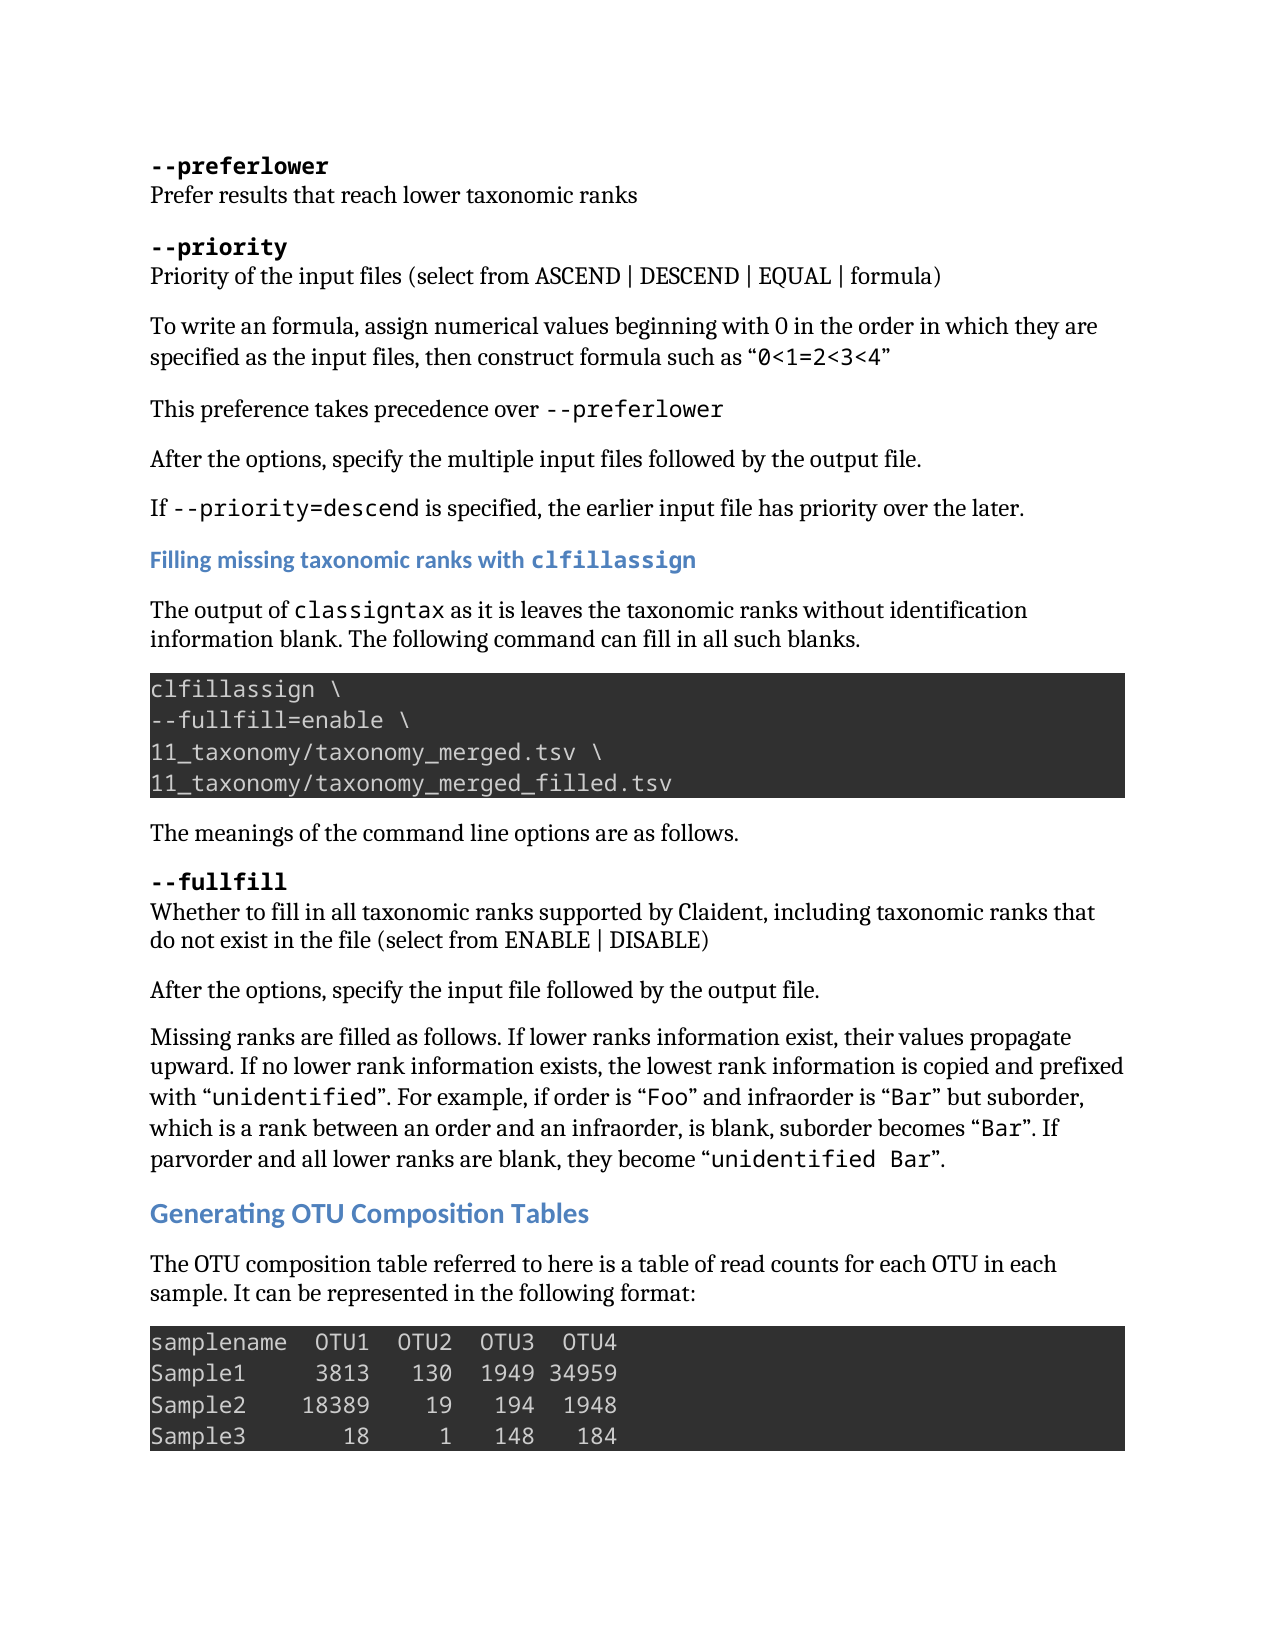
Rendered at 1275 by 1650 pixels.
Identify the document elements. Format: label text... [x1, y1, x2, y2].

subtitle Filling missing taxonomic ranks with clfillassign [150, 544, 1125, 575]
text The OTU composition table referred to here is a table of read counts for each OTU in each sample. It can be represented in the following format: [150, 1250, 1125, 1307]
text The output of classigntax as it is leaves the taxonomic ranks without identification information blank. The following command can fill in all such blanks. [150, 594, 1125, 654]
text The meanings of the command line options are as follows. [150, 819, 1125, 847]
text --priority [150, 231, 1125, 262]
text After the options, specify the input file followed by the output file. [150, 976, 1125, 1004]
text clfillassign \ --fullfill=enable \ 11_taxonomy/taxonomy_merged.tsv \ 11_taxonomy/taxonomy_merged_filled.tsv [342, 673, 1125, 798]
text If --priority=descend is specified, the earlier input file has priority over the later. [150, 492, 1125, 523]
text Prefer results that reach lower taxonomic ranks [150, 181, 1125, 210]
text Whether to fill in all taxonomic ranks supported by Claident, including taxonomic ranks that do not exist in the file (select from ENABLE | DISABLE) [150, 897, 1125, 955]
text This preference takes precedence over --preferlower [150, 392, 1125, 424]
subtitle Generating OTU Composition Tables [150, 1195, 1125, 1231]
text samplename OTU1 OTU2 OTU3 OTU4 Sample1 3813 130 1949 34959 Sample2 18389 19 194 1948 Sample3 18 1 148 184 [150, 1326, 1125, 1451]
text Priority of the input files (select from ASCEND | DESCEND | EQUAL | formula) [150, 262, 1125, 291]
text --preferlower [150, 150, 1125, 181]
text To write an formula, assign numerical values beginning with 0 in the order in which they are specified as the input files, then construct formula such as “0<1=2<3<4” [150, 312, 1125, 372]
text --fullfill [150, 866, 1125, 897]
text After the options, specify the multiple input files followed by the output file. [150, 444, 1125, 473]
text Missing ranks are filled as follows. If lower ranks information exist, their values propagate upward. If no lower rank information exists, the lowest rank information is copied and prefixed with “unidentified”. For example, if order is “Foo” and infraorder is “Bar” but suborder, which is a rank between an order and an infraorder, is blank, suborder becomes “Bar”. If parvorder and all lower ranks are blank, they become “unidentified Bar”. [150, 1023, 1125, 1174]
